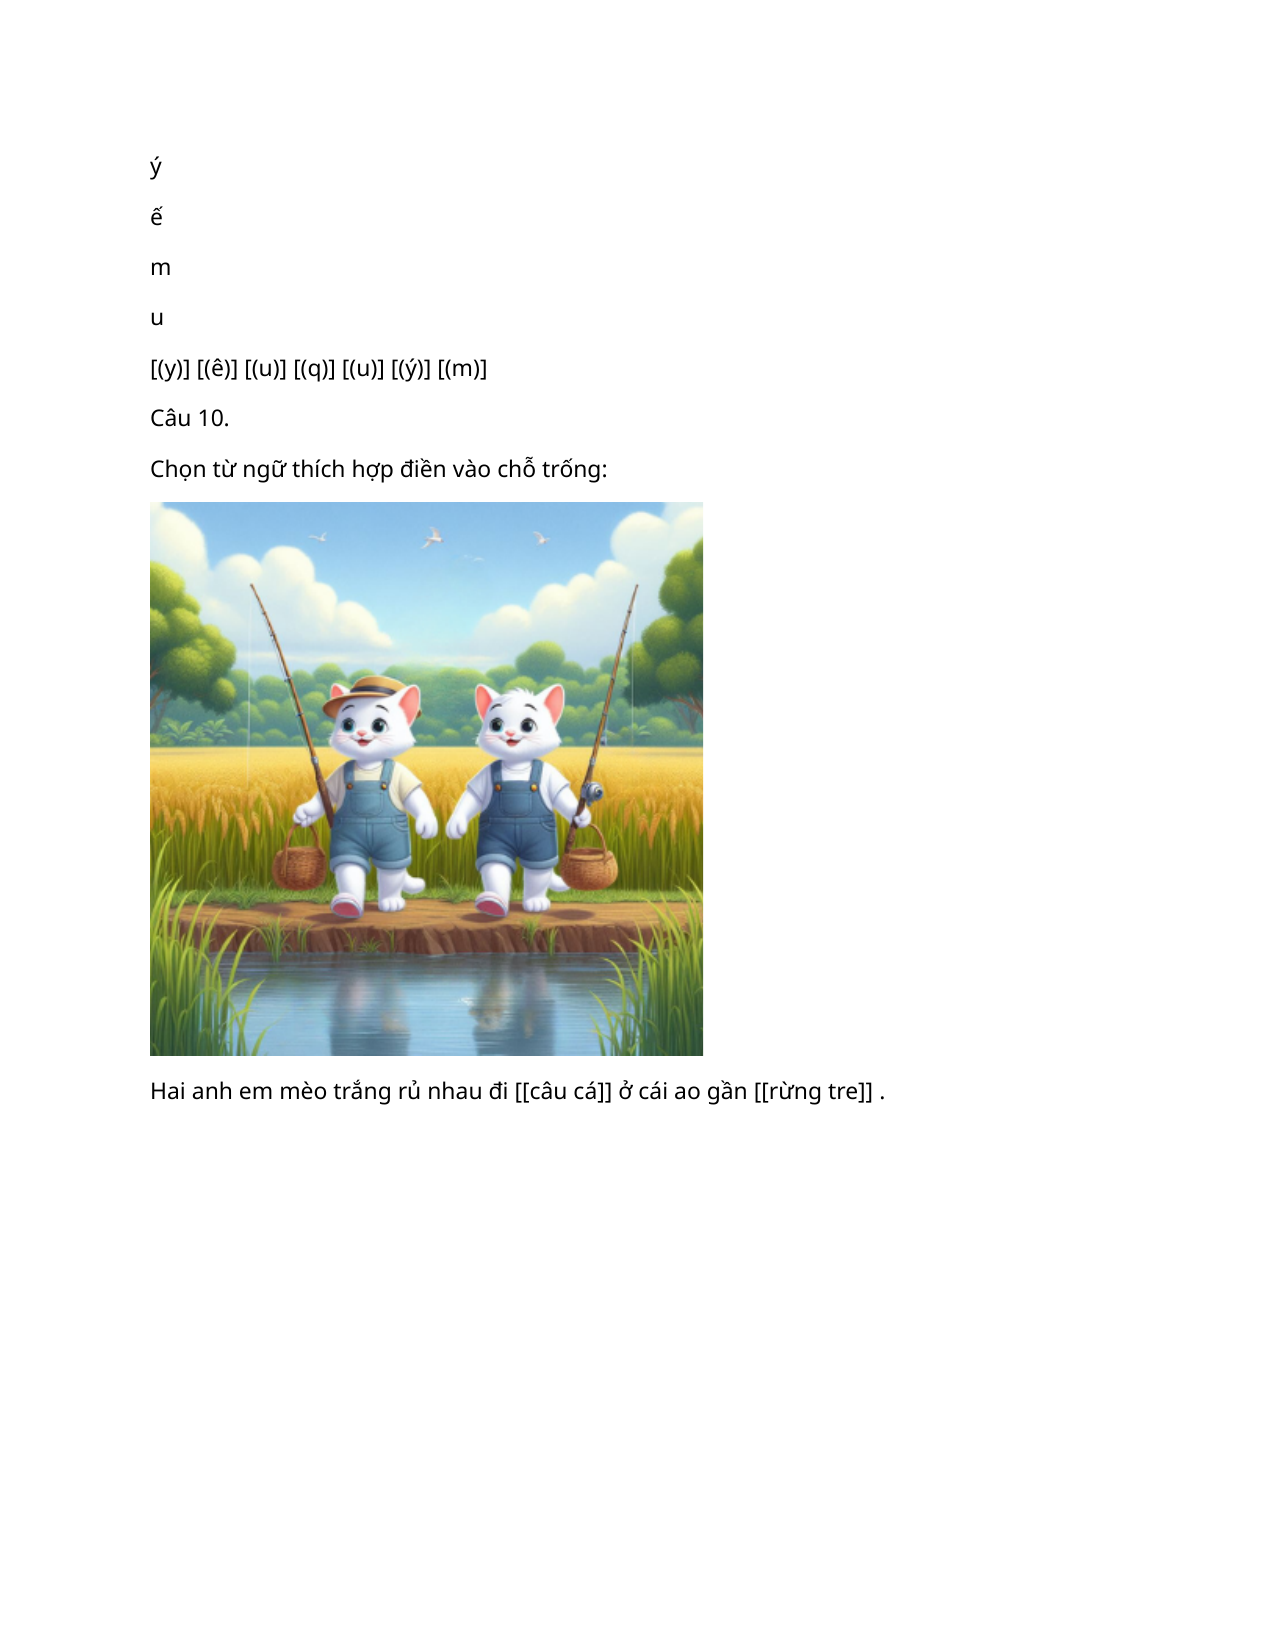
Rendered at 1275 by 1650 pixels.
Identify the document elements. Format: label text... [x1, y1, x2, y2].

text [(y)] [(ê)] [(u)] [(q)] [(u)] [(ý)] [(m)] [150, 352, 1125, 383]
picture [150, 502, 704, 1056]
text m [150, 251, 1125, 282]
text Chọn từ ngữ thích hợp điền vào chỗ trống: [150, 452, 1125, 484]
text u [150, 301, 1125, 332]
text Hai anh em mèo trắng rủ nhau đi [[câu cá]] ở cái ao gần [[rừng tre]] . [150, 1075, 1125, 1106]
text Câu 10. [150, 402, 1125, 433]
text ý [150, 150, 1125, 181]
text ế [150, 200, 1125, 232]
